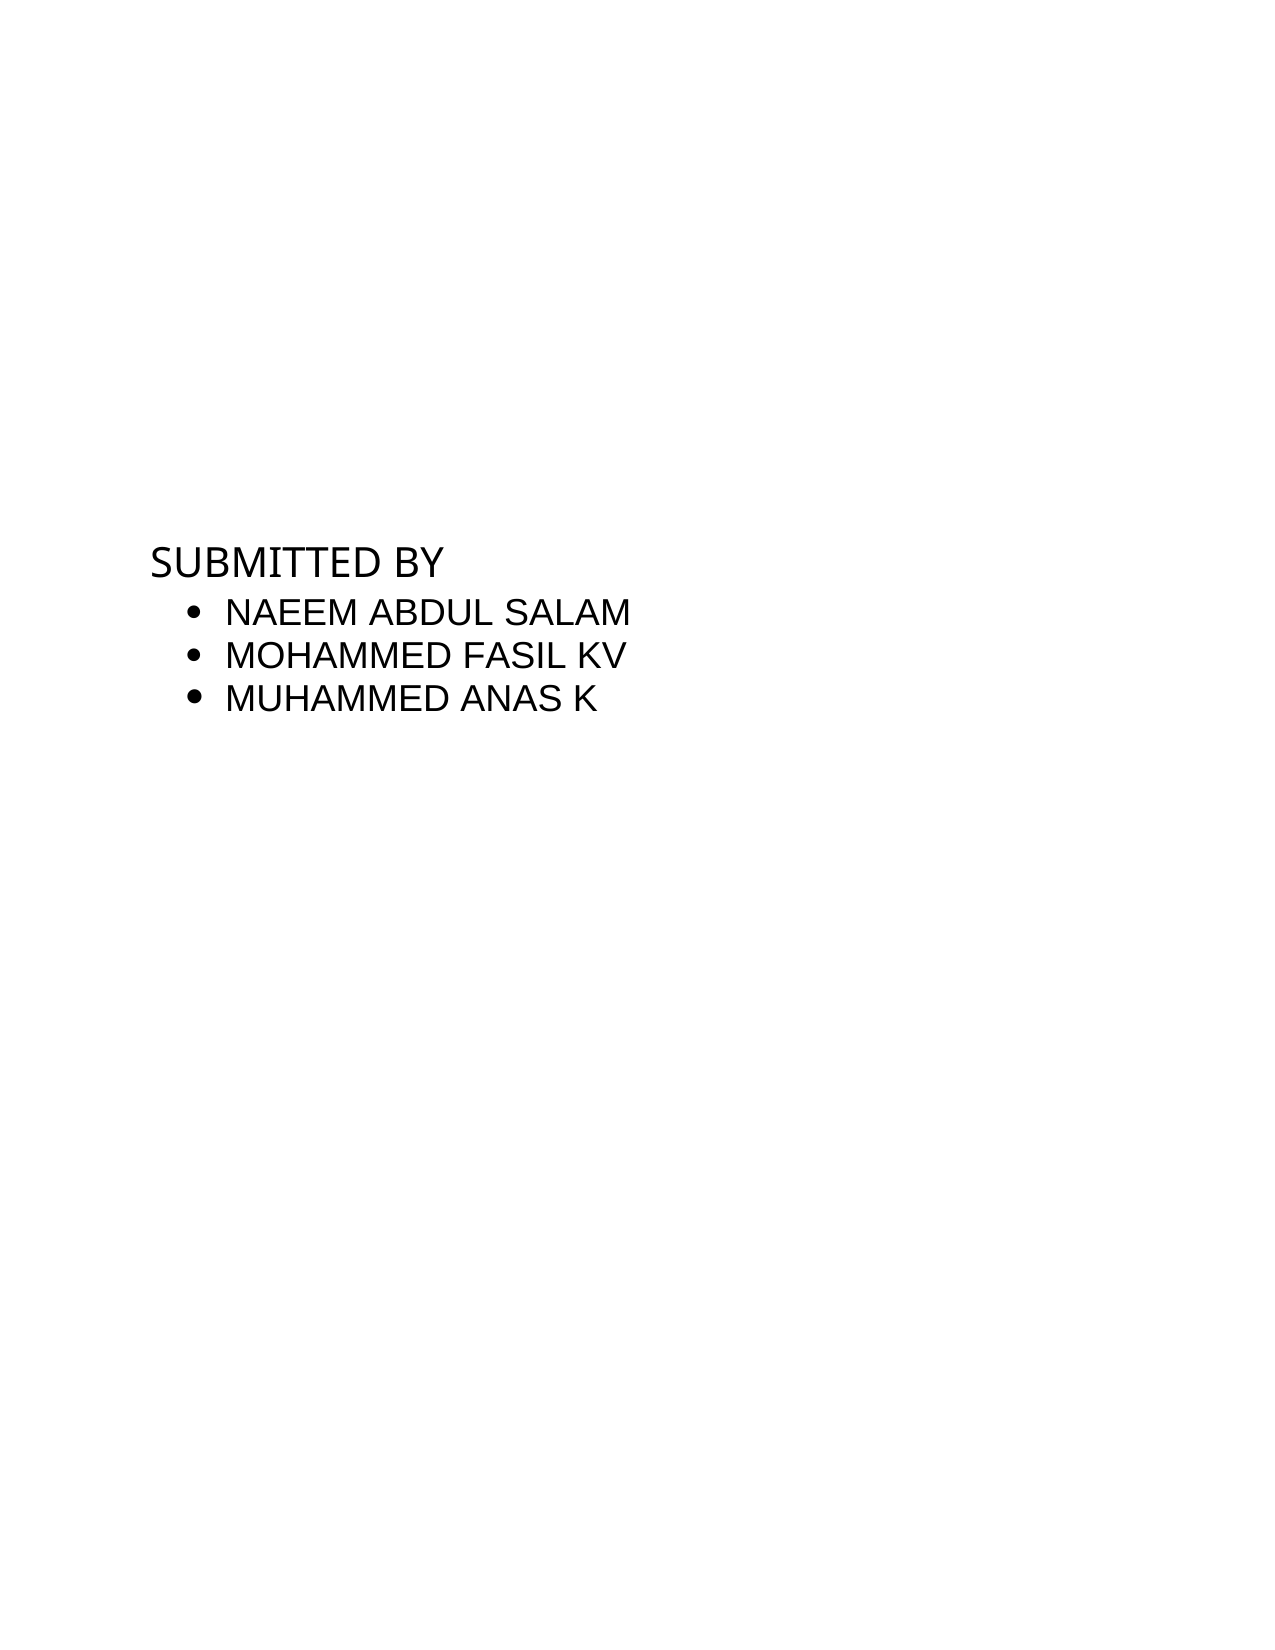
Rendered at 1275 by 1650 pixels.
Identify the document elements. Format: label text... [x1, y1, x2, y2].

list NAEEM ABDUL SALAM [187, 590, 1125, 633]
list MUHAMMED ANAS K [187, 677, 1125, 721]
text SUBMITTED BY [150, 533, 1125, 590]
list MOHAMMED FASIL KV [187, 633, 1125, 677]
